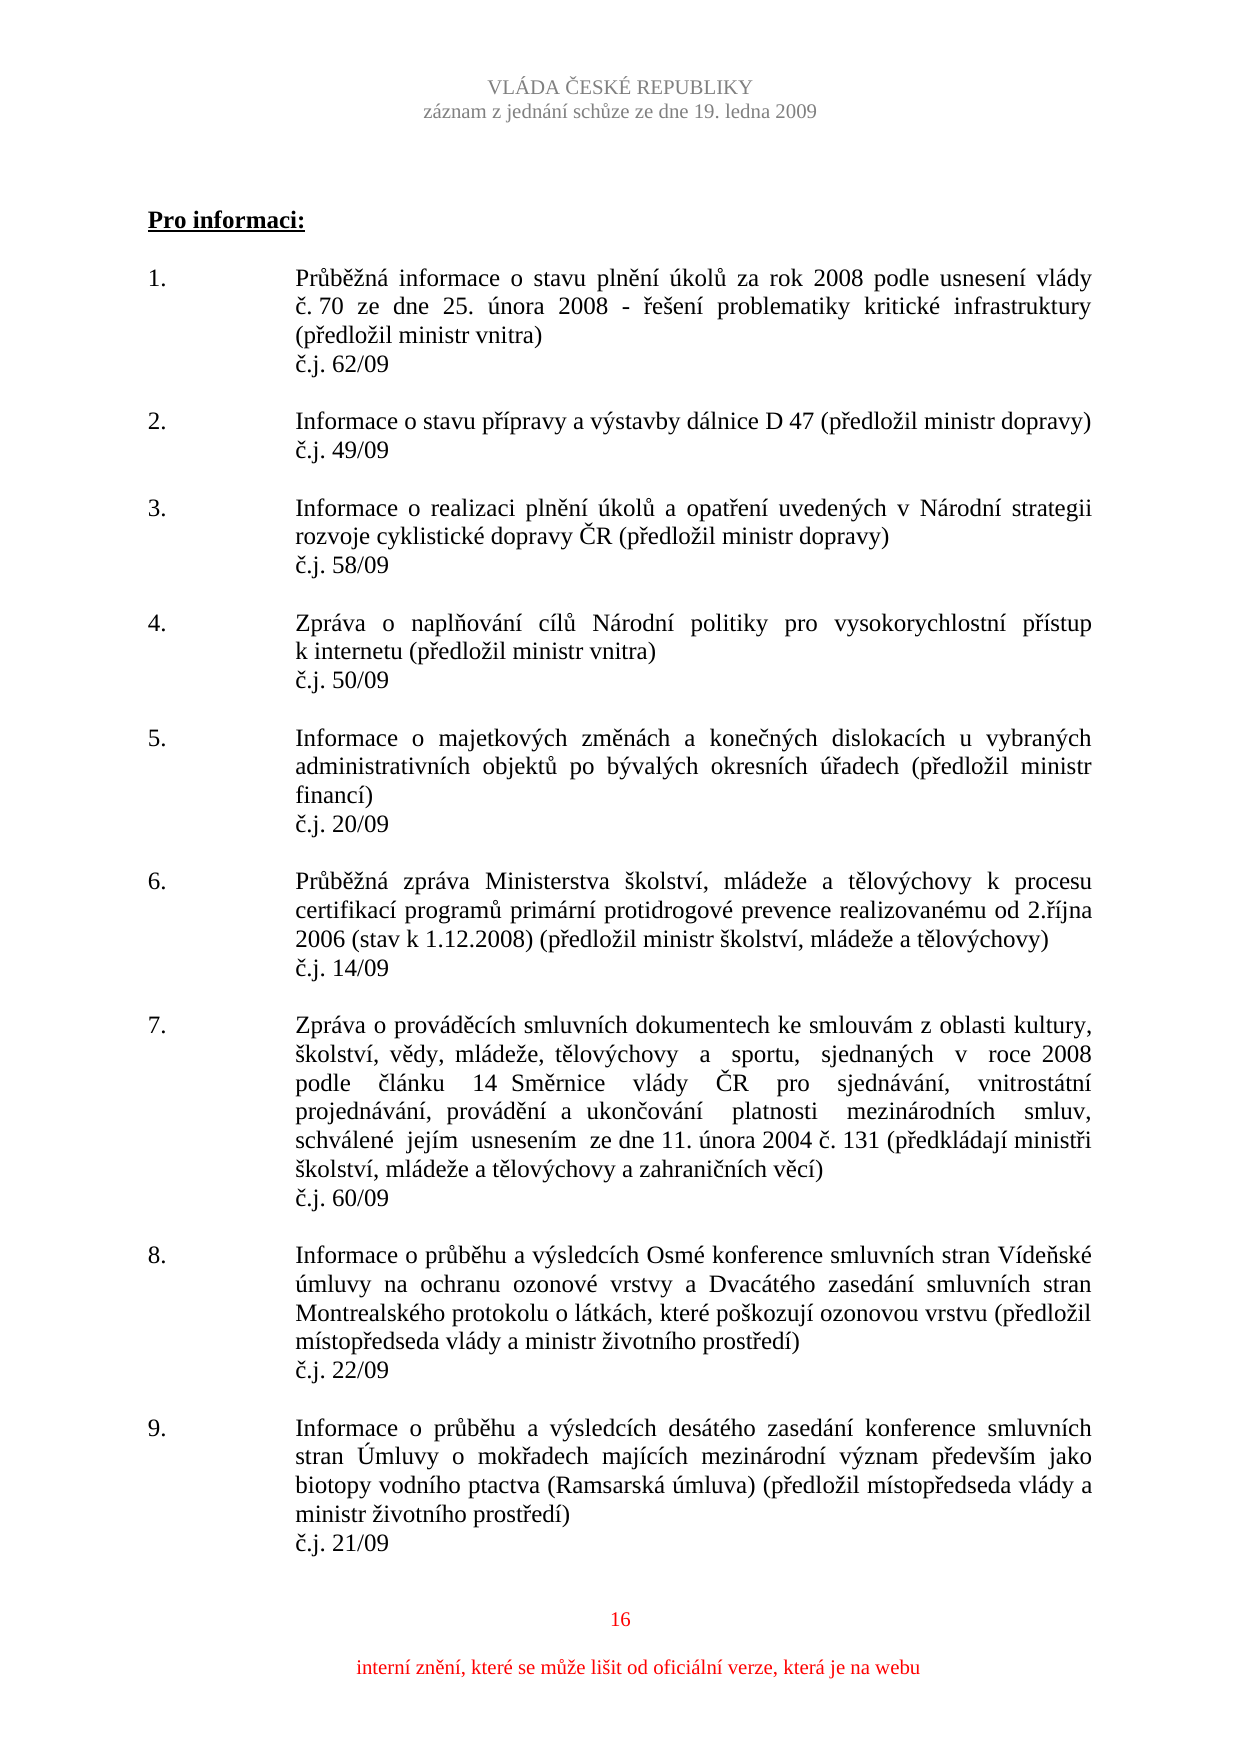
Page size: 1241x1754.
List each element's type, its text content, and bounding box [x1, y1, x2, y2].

text 8. Informace o průběhu a výsledcích Osmé konference smluvních stran Vídeňské úmluvy na ochranu ozonové vrstvy a Dvacátého zasedání smluvních stran Montrealského protokolu o látkách, které poškozují ozonovou vrstvu (předložil místopředseda vlády a ministr životního prostředí) [148, 1240, 1093, 1355]
text č.j. 14/09 [148, 953, 1093, 981]
text 1. Průběžná informace o stavu plnění úkolů za rok 2008 podle usnesení vlády č. 70 ze dne 25. února 2008 - řešení problematiky kritické infrastruktury (předložil ministr vnitra) [148, 263, 1093, 349]
text č.j. 60/09 [148, 1183, 1093, 1211]
text č.j. 58/09 [148, 550, 1093, 579]
text 3. Informace o realizaci plnění úkolů a opatření uvedených v Národní strategii rozvoje cyklistické dopravy ČR (předložil ministr dopravy) [148, 493, 1093, 550]
text 4. Zpráva o naplňování cílů Národní politiky pro vysokorychlostní přístup k internetu (předložil ministr vnitra) [148, 608, 1093, 665]
text 2. Informace o stavu přípravy a výstavby dálnice D 47 (předložil ministr dopravy) [148, 406, 1093, 435]
text č.j. 22/09 [148, 1355, 1093, 1384]
text 5. Informace o majetkových změnách a konečných dislokacích u vybraných administrativních objektů po bývalých okresních úřadech (předložil ministr financí) [148, 723, 1093, 809]
text 6. Průběžná zpráva Ministerstva školství, mládeže a tělovýchovy k procesu certifikací programů primární protidrogové prevence realizovanému od 2.října 2006 (stav k 1.12.2008) (předložil ministr školství, mládeže a tělovýchovy) [148, 866, 1093, 953]
text Pro informaci: [148, 205, 1093, 234]
text 7. Zpráva o prováděcích smluvních dokumentech ke smlouvám z oblasti kultury, školství, vědy, mládeže, tělovýchovy a sportu, sjednaných v roce 2008 podle článku 14 Směrnice vlády ČR pro sjednávání, vnitrostátní projednávání, provádění a ukončování platnosti mezinárodních smluv, schválené jejím usnesením ze dne 11. února 2004 č. 131 (předkládají ministři školství, mládeže a tělovýchovy a zahraničních věcí) [148, 1010, 1093, 1183]
text 9. Informace o průběhu a výsledcích desátého zasedání konference smluvních stran Úmluvy o mokřadech majících mezinárodní význam především jako biotopy vodního ptactva (Ramsarská úmluva) (předložil místopředseda vlády a ministr životního prostředí) [148, 1413, 1093, 1528]
text č.j. 62/09 [148, 349, 1093, 378]
text č.j. 50/09 [148, 665, 1093, 694]
text č.j. 21/09 [148, 1528, 1093, 1556]
text č.j. 20/09 [148, 809, 1093, 838]
text č.j. 49/09 [148, 435, 1093, 464]
